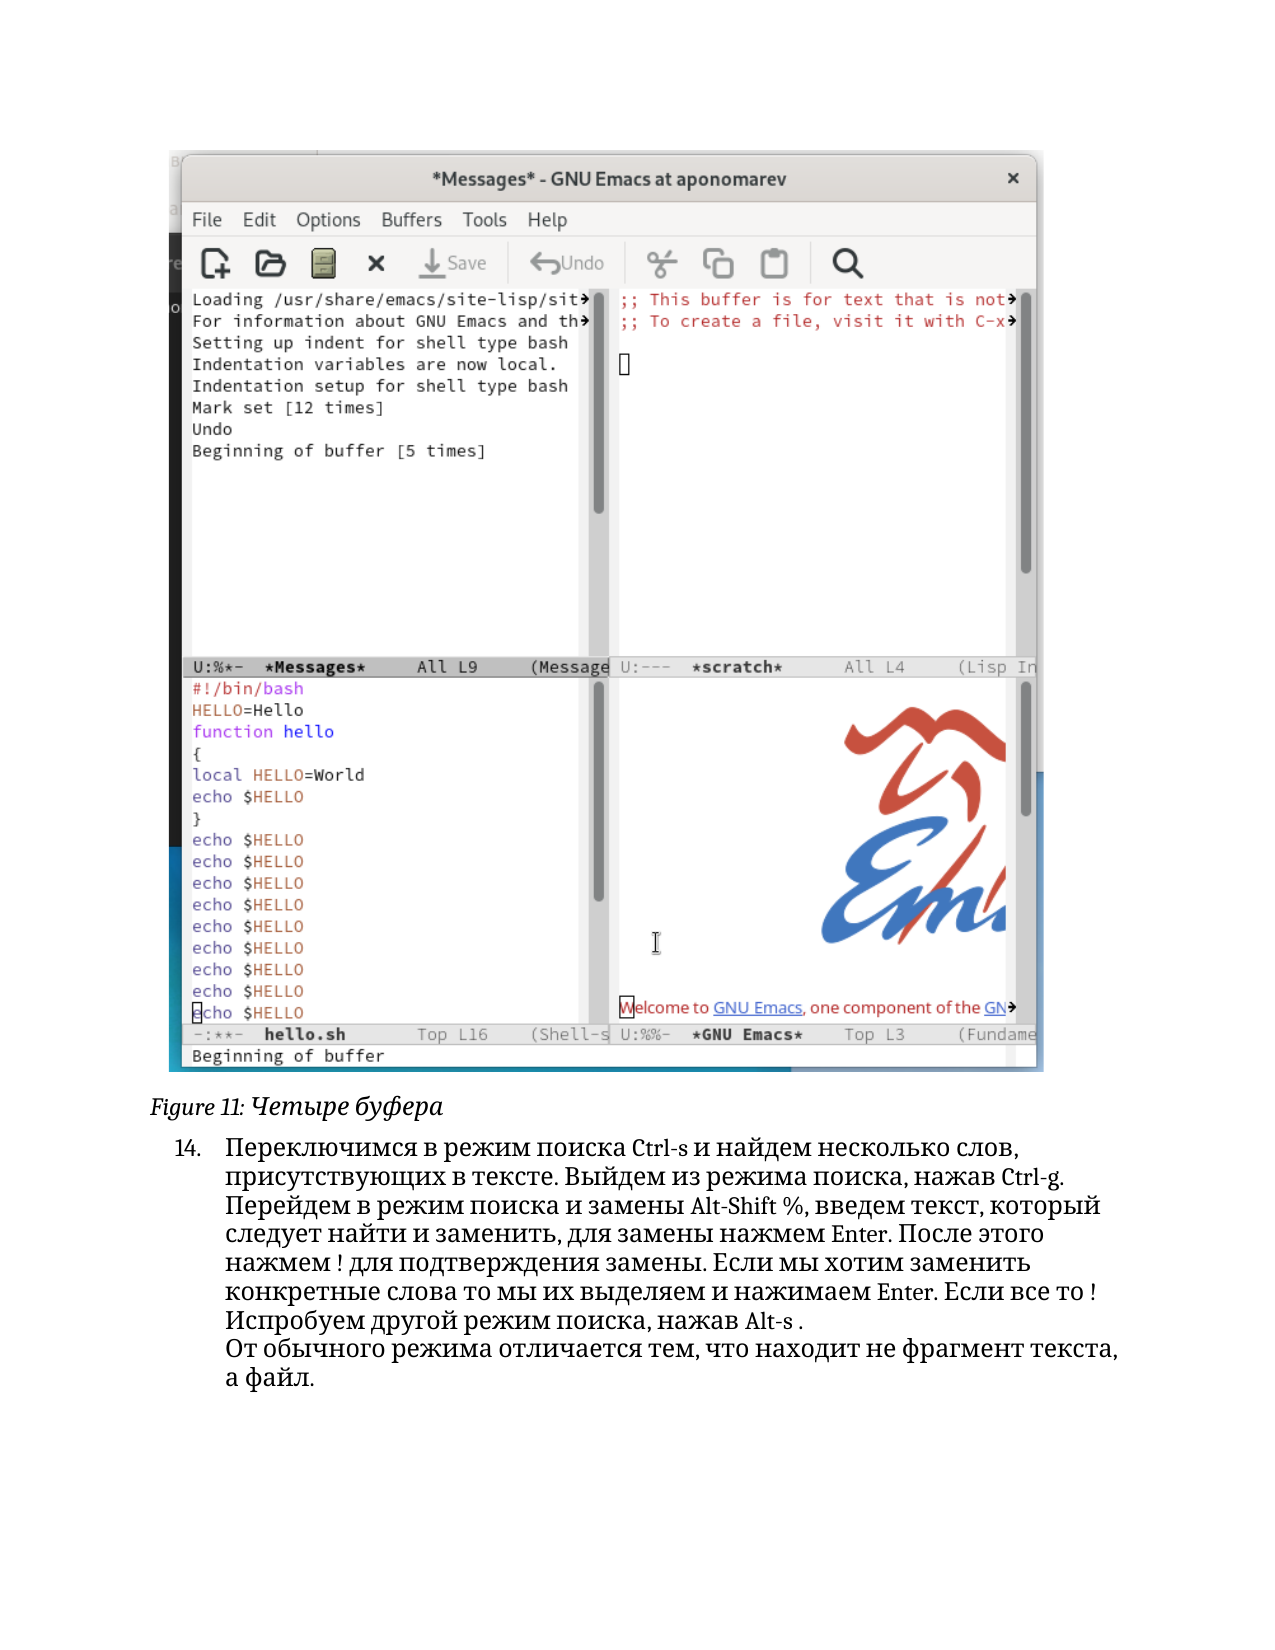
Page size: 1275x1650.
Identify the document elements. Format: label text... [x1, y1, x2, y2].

text Figure 11: Четыре буфера [150, 1093, 1125, 1122]
list Переключимся в режим поиска Ctrl-s и найдем несколько слов, присутствующих в тексте. Выйдем из режима поиска, нажав Ctrl-g. Перейдем в режим поиска и замены Alt-Shift %, введем текст, который следует найти и заменить, для замены нажмем Enter. После этого нажмем ! для подтверждения замены. Если мы хотим заменить конкретные слова то мы их выделяем и нажимаем Enter. Если все то ! Испробуем другой режим поиска, нажав Alt-s . От обычного режима отличается тем, что находит не фрагмент текста, а файл. [175, 1134, 1125, 1393]
picture [168, 150, 1044, 1072]
